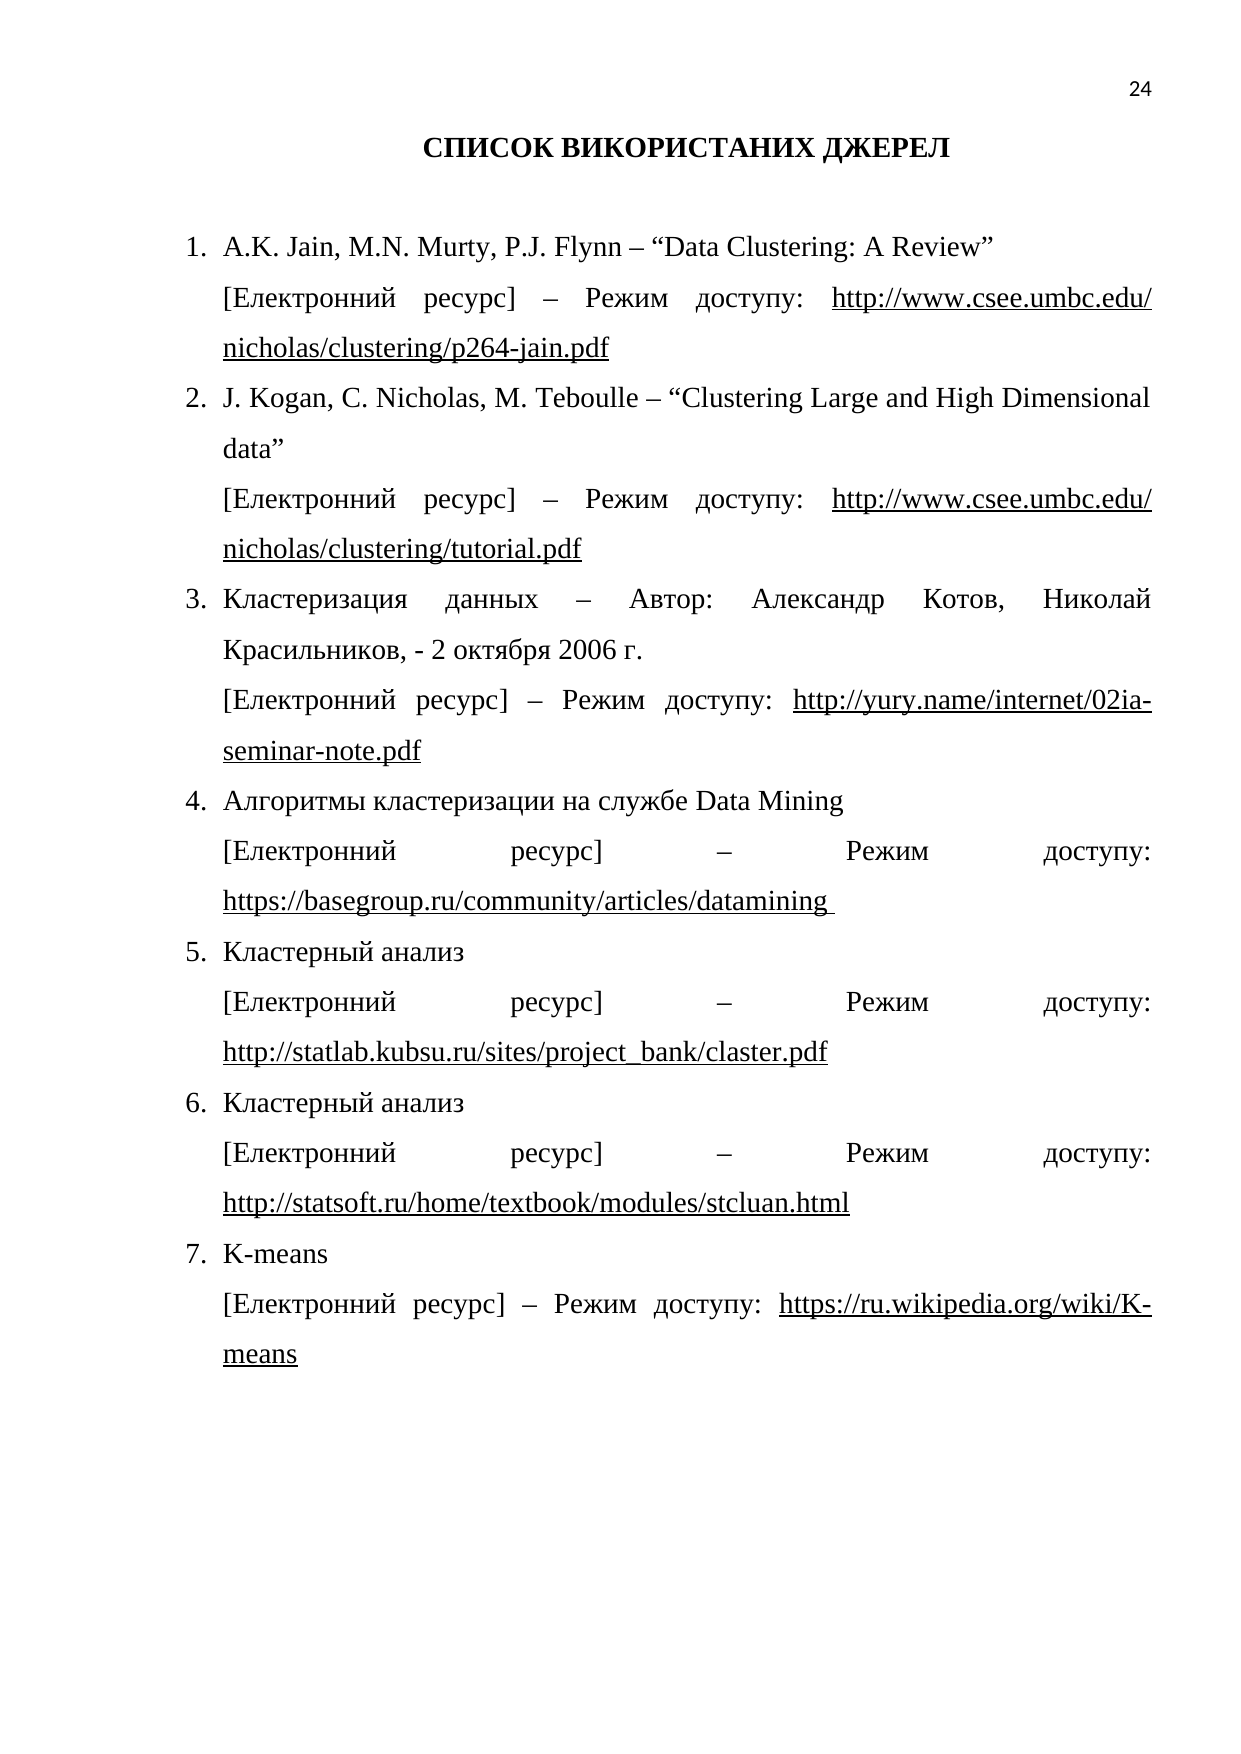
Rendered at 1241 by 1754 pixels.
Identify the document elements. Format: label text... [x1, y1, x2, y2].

list [Електронний ресурс] – Режим доступу: https://basegroup.ru/community/articles/datamining [223, 833, 1152, 917]
list J. Kogan, C. Nicholas, M. Teboulle – “Clustering Large and High Dimensional data” [185, 380, 1152, 464]
list [Електронний ресурс] – Режим доступу: https://ru.wikipedia.org/wiki/K-means [223, 1286, 1152, 1370]
list Кластеризация данных – Автор: Александр Котов, Николай Красильников, - 2 октября 2006 г. [185, 582, 1152, 666]
list A.K. Jain, M.N. Murty, P.J. Flynn – “Data Clustering: A Review” [185, 229, 1152, 263]
list [Електронний ресурс] – Режим доступу: http://www.csee.umbc.edu/ nicholas/clustering/tutorial.pdf [223, 481, 1152, 565]
subtitle СПИСОК ВИКОРИСТАНИХ ДЖЕРЕЛ [148, 130, 1152, 163]
list Кластерный анализ [185, 1085, 1152, 1118]
list Алгоритмы кластеризации на службе Data Mining [185, 783, 1152, 816]
list Кластерный анализ [185, 934, 1152, 967]
list [Електронний ресурс] – Режим доступу: http://statsoft.ru/home/textbook/modules/stcluan.html [223, 1135, 1152, 1219]
list K-means [185, 1236, 1152, 1269]
list [Електронний ресурс] – Режим доступу: http://yury.name/internet/02ia-seminar-note.pdf [223, 682, 1152, 766]
list [Електронний ресурс] – Режим доступу: http://statlab.kubsu.ru/sites/project_bank/claster.pdf [223, 984, 1152, 1068]
list [Електронний ресурс] – Режим доступу: http://www.csee.umbc.edu/ nicholas/clustering/p264-jain.pdf [223, 280, 1152, 364]
